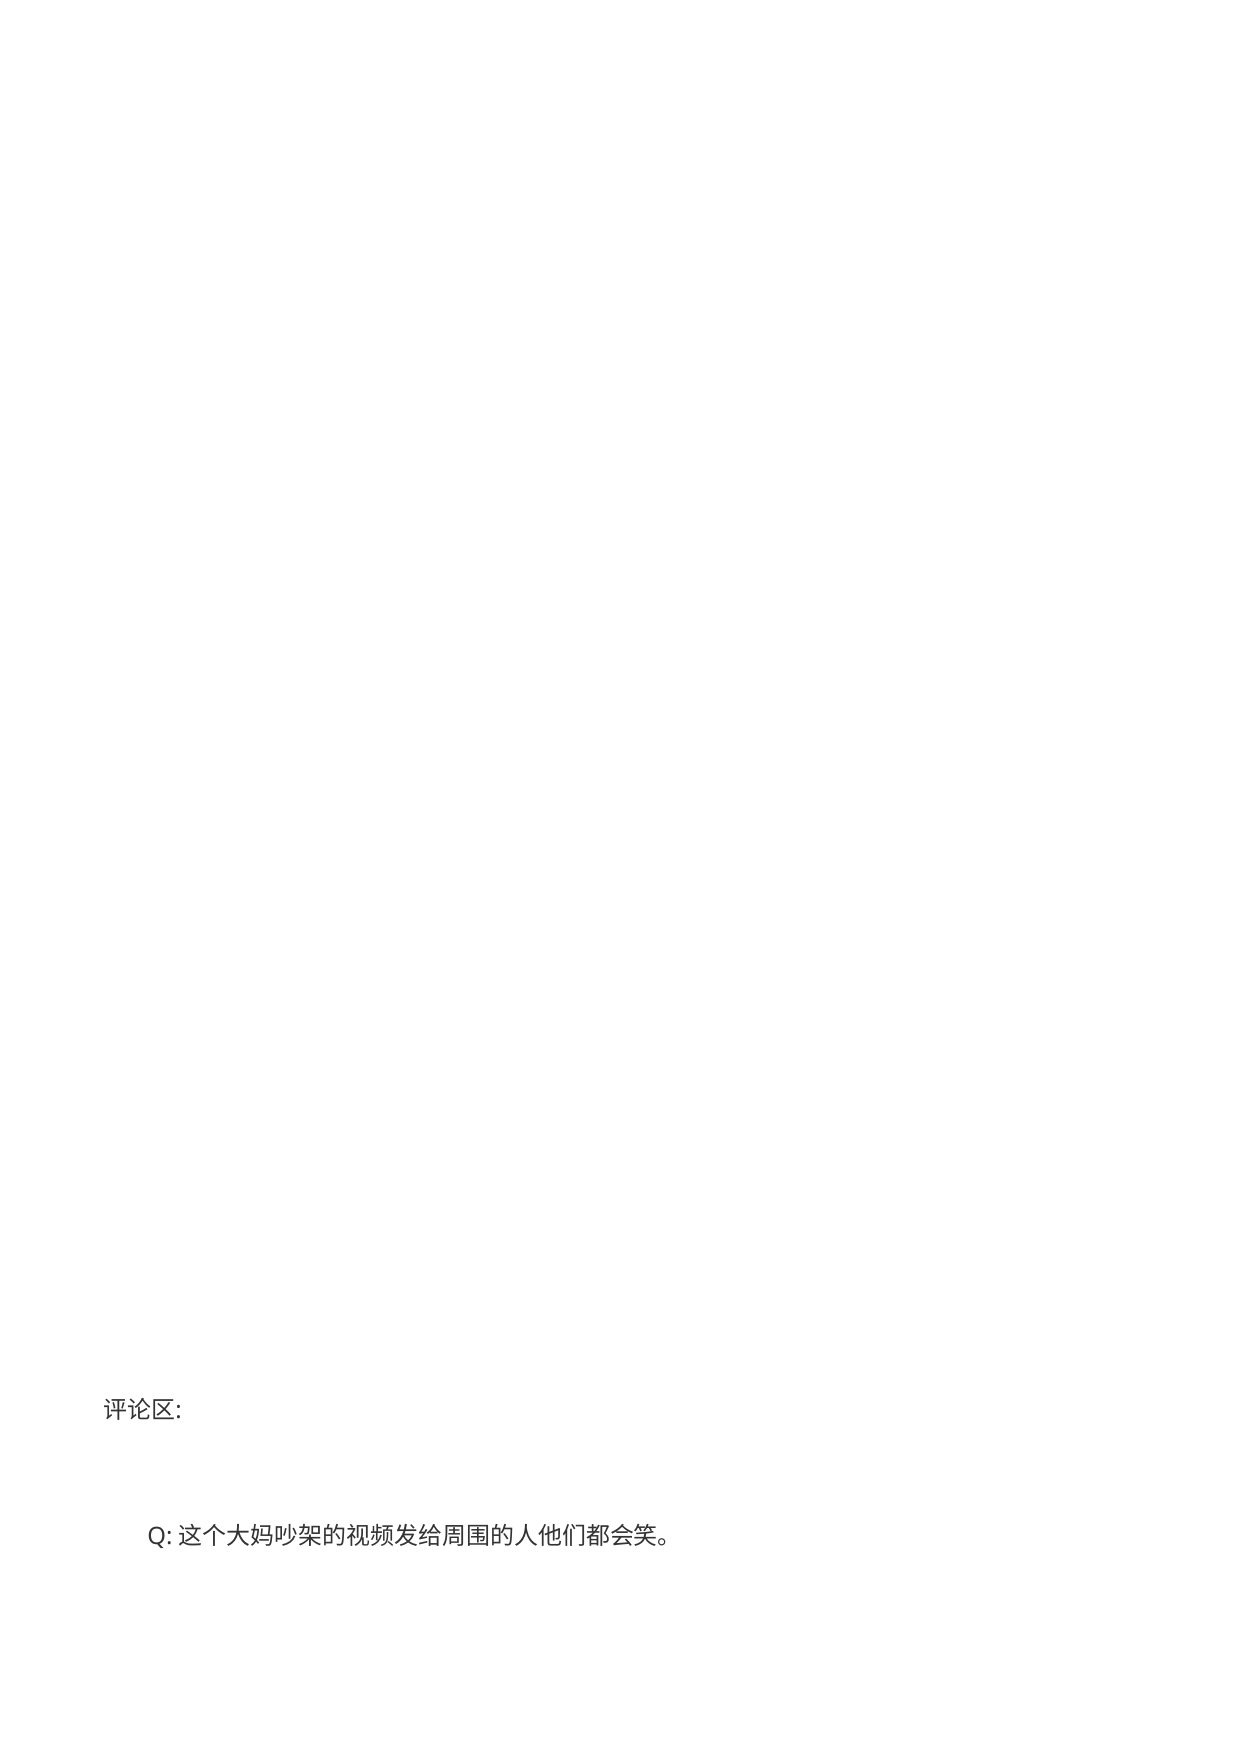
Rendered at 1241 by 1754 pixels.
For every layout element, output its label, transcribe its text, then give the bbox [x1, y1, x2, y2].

text Q: 这个大妈吵架的视频发给周围的人他们都会笑。 [103, 1500, 1137, 1568]
text 评论区: [103, 1374, 1137, 1442]
